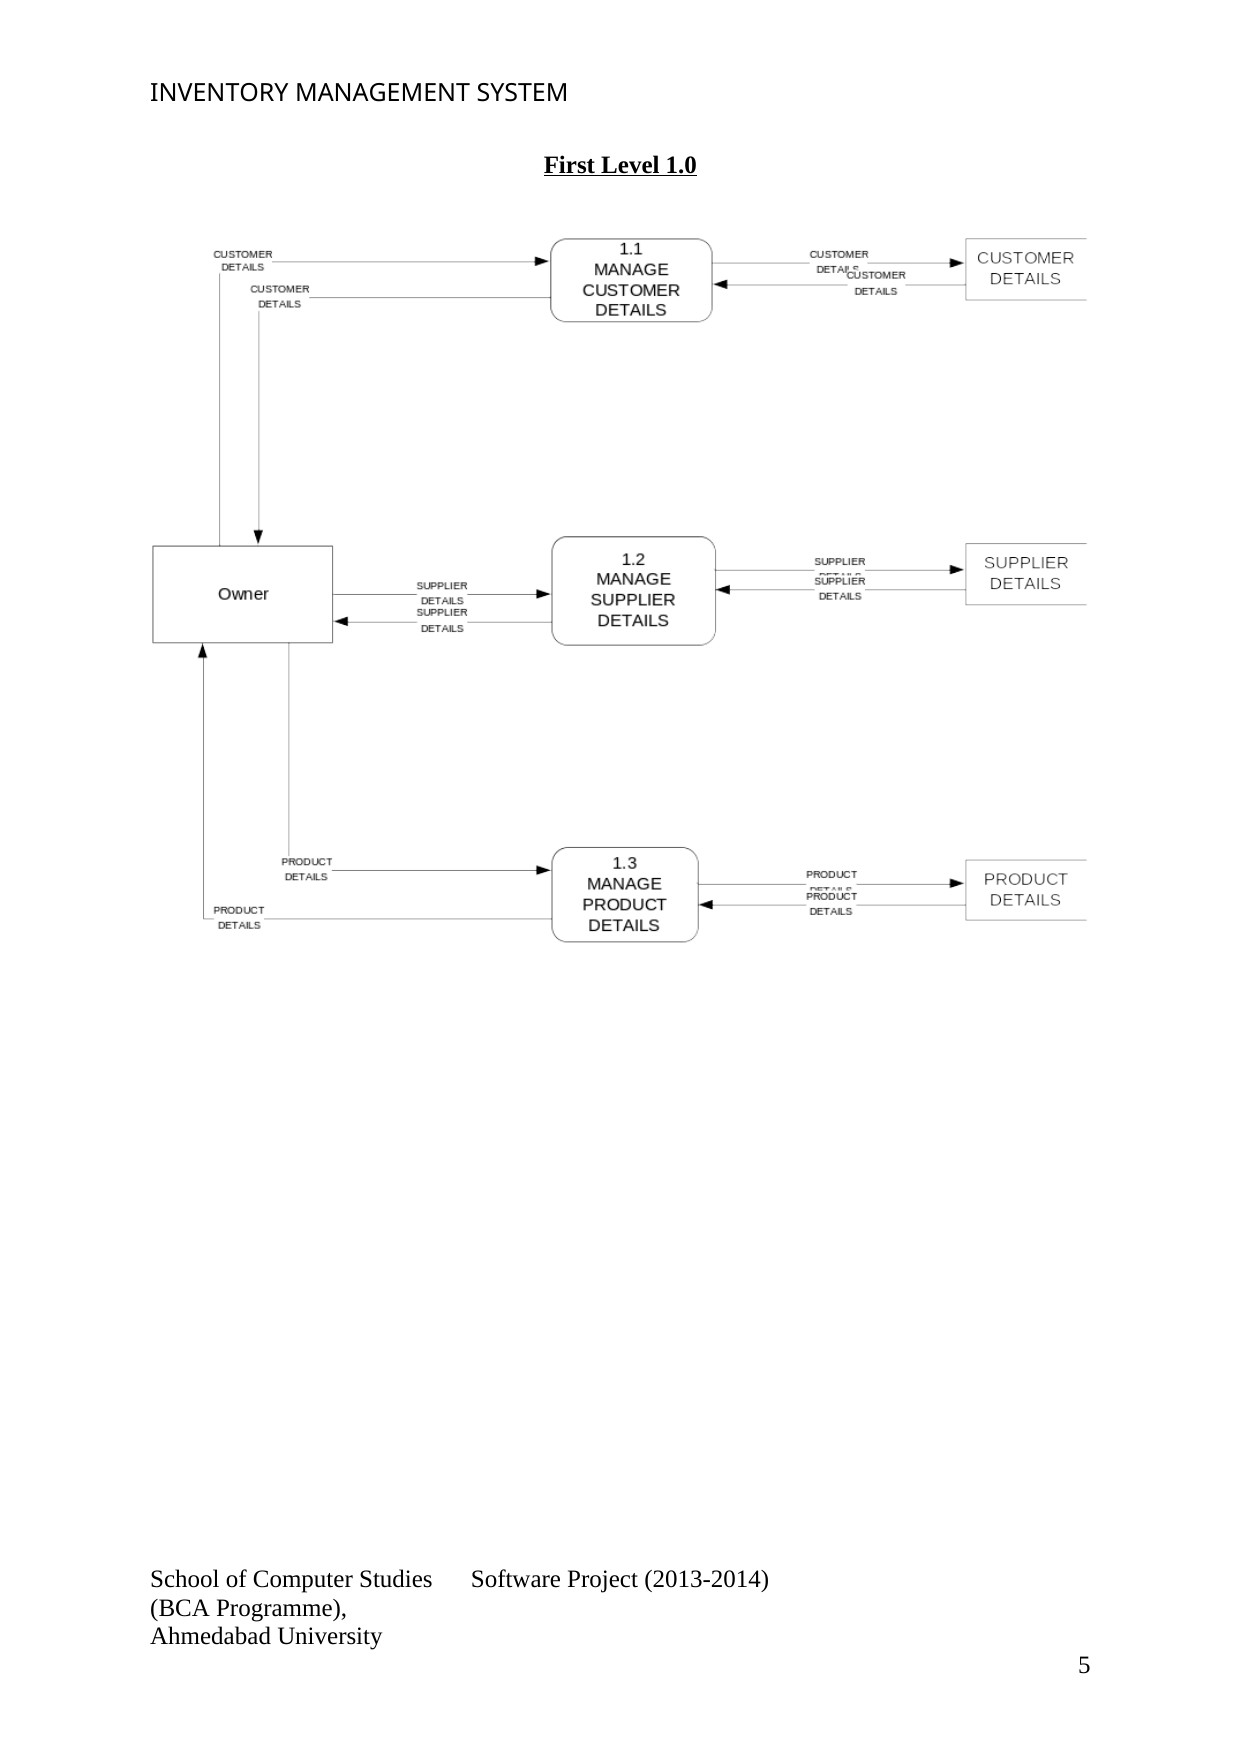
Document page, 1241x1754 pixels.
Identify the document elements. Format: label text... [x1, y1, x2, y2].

subtitle First Level 1.0 [150, 150, 1090, 179]
